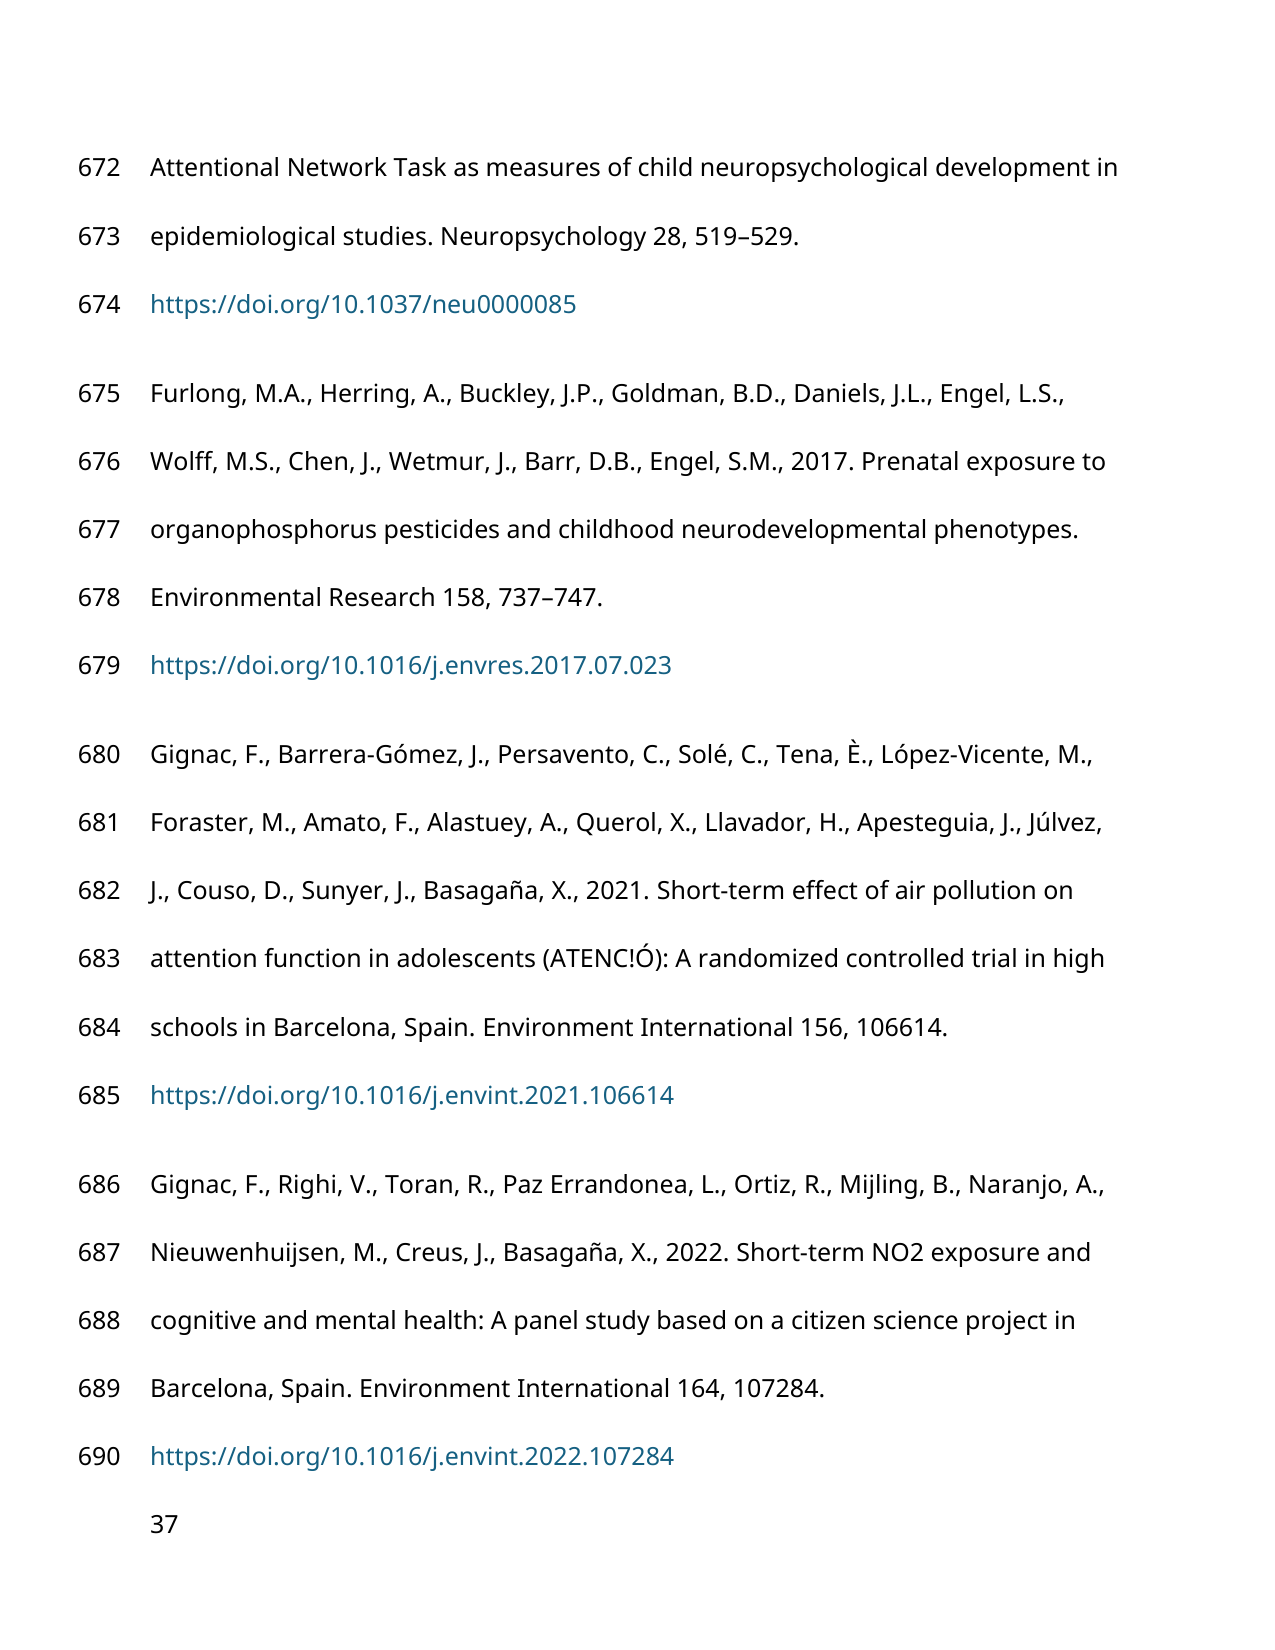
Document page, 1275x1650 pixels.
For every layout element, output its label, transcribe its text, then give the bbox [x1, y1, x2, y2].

text Gignac, F., Barrera-Gómez, J., Persavento, C., Solé, C., Tena, È., López-Vicente, M., Foraster, M., Amato, F., Alastuey, A., Querol, X., Llavador, H., Apesteguia, J., Júlvez, J., Couso, D., Sunyer, J., Basagaña, X., 2021. Short-term effect of air pollution on attention function in adolescents (ATENC!Ó): A randomized controlled trial in high schools in Barcelona, Spain. Environment International 156, 106614. https://doi.org/10.1016/j.envint.2021.106614 [150, 737, 1125, 1111]
text Furlong, M.A., Herring, A., Buckley, J.P., Goldman, B.D., Daniels, J.L., Engel, L.S., Wolff, M.S., Chen, J., Wetmur, J., Barr, D.B., Engel, S.M., 2017. Prenatal exposure to organophosphorus pesticides and childhood neurodevelopmental phenotypes. Environmental Research 158, 737–747. https://doi.org/10.1016/j.envres.2017.07.023 [150, 375, 1125, 682]
text Gignac, F., Righi, V., Toran, R., Paz Errandonea, L., Ortiz, R., Mijling, B., Naranjo, A., Nieuwenhuijsen, M., Creus, J., Basagaña, X., 2022. Short-term NO2 exposure and cognitive and mental health: A panel study based on a citizen science project in Barcelona, Spain. Environment International 164, 107284. https://doi.org/10.1016/j.envint.2022.107284 [150, 1166, 1125, 1473]
